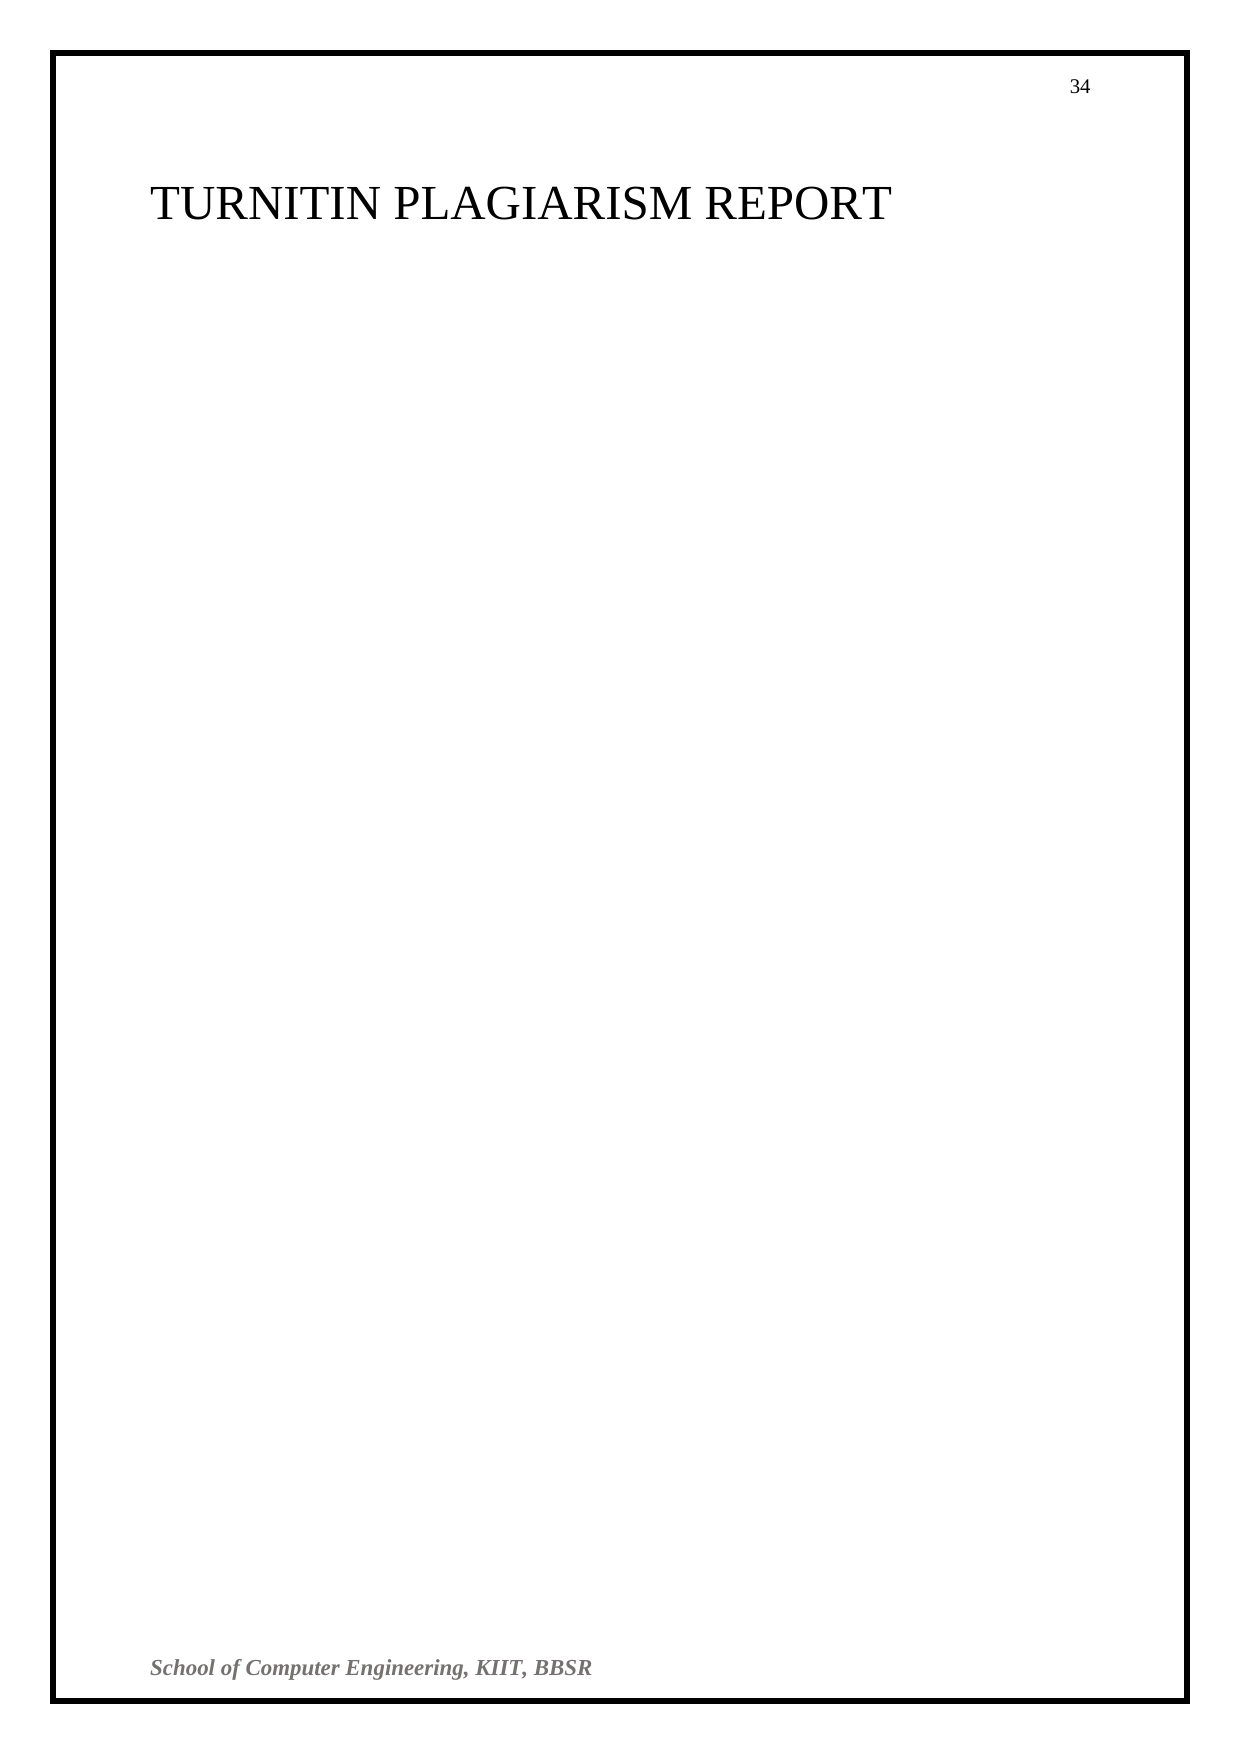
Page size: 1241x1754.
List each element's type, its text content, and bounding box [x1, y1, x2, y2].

text TURNITIN PLAGIARISM REPORT [150, 174, 1090, 230]
